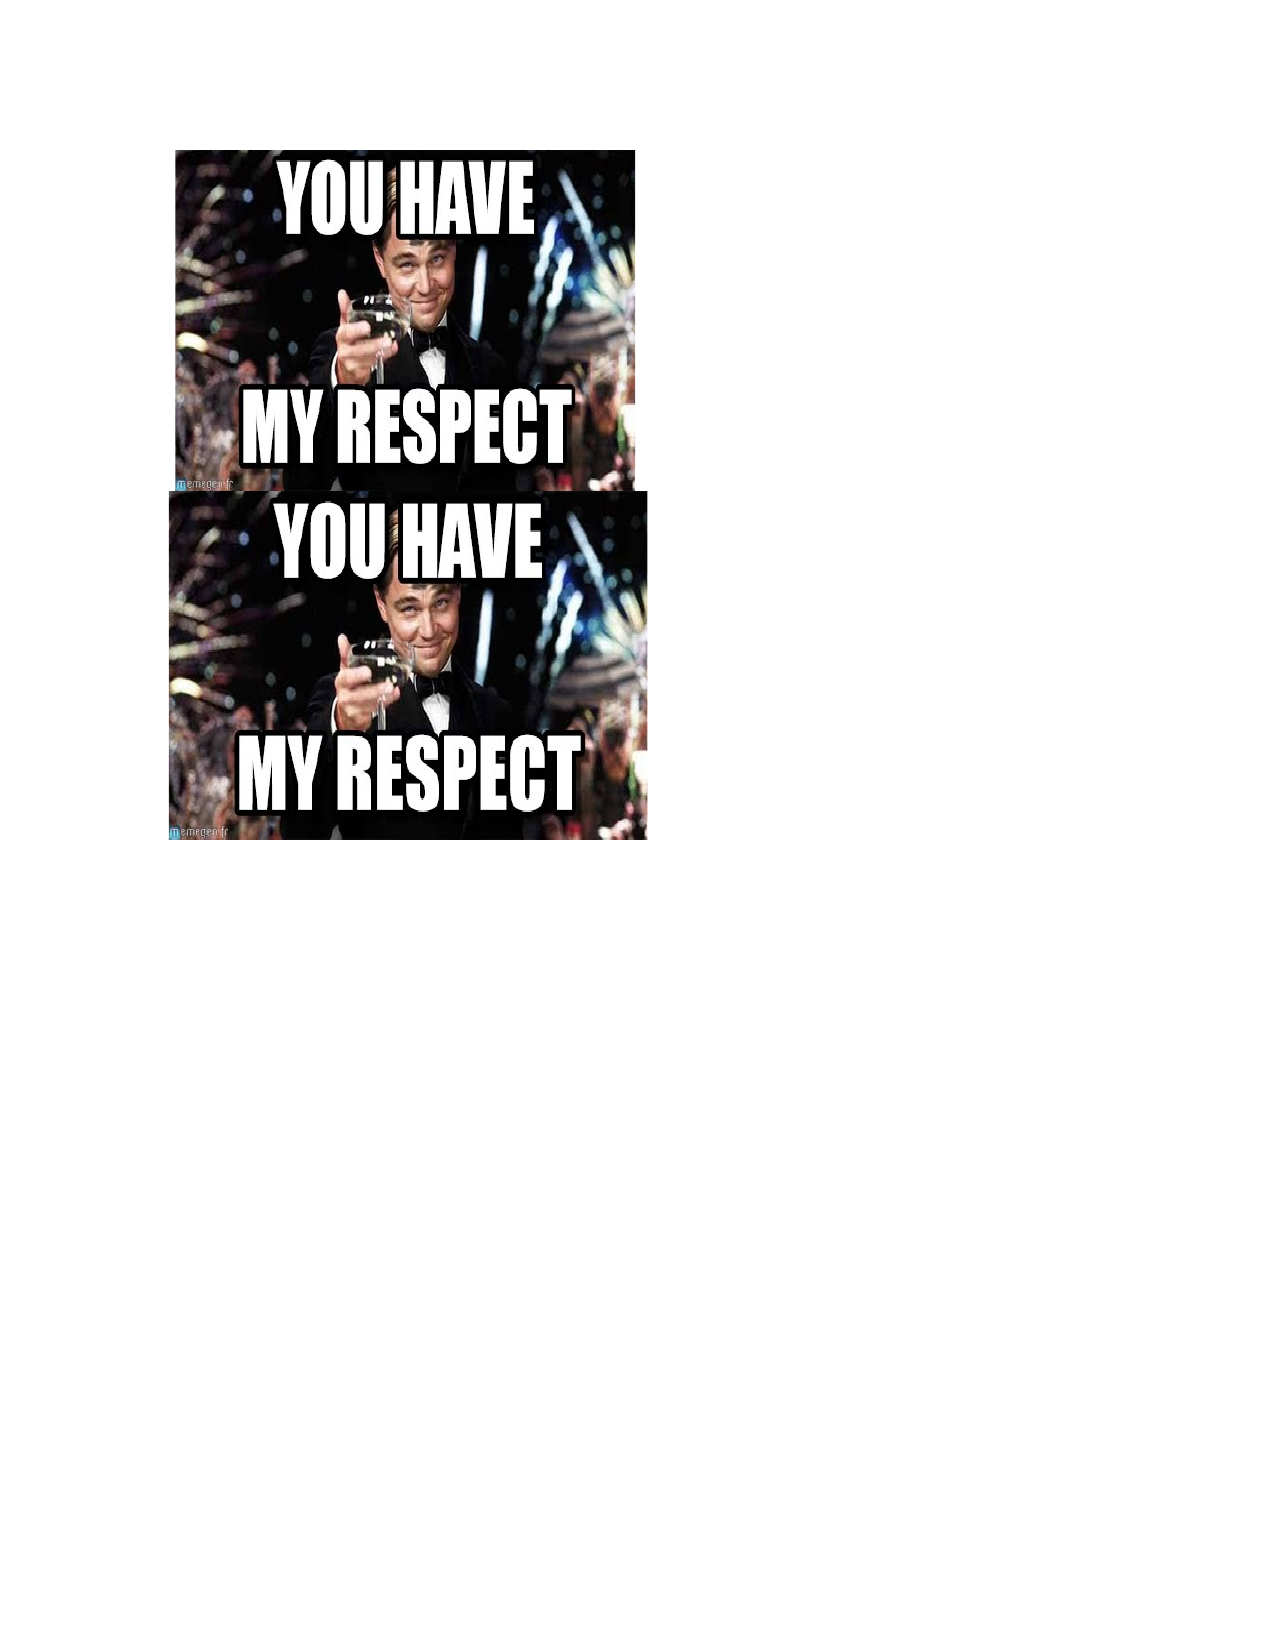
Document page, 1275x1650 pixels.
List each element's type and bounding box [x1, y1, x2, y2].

picture [168, 150, 648, 840]
